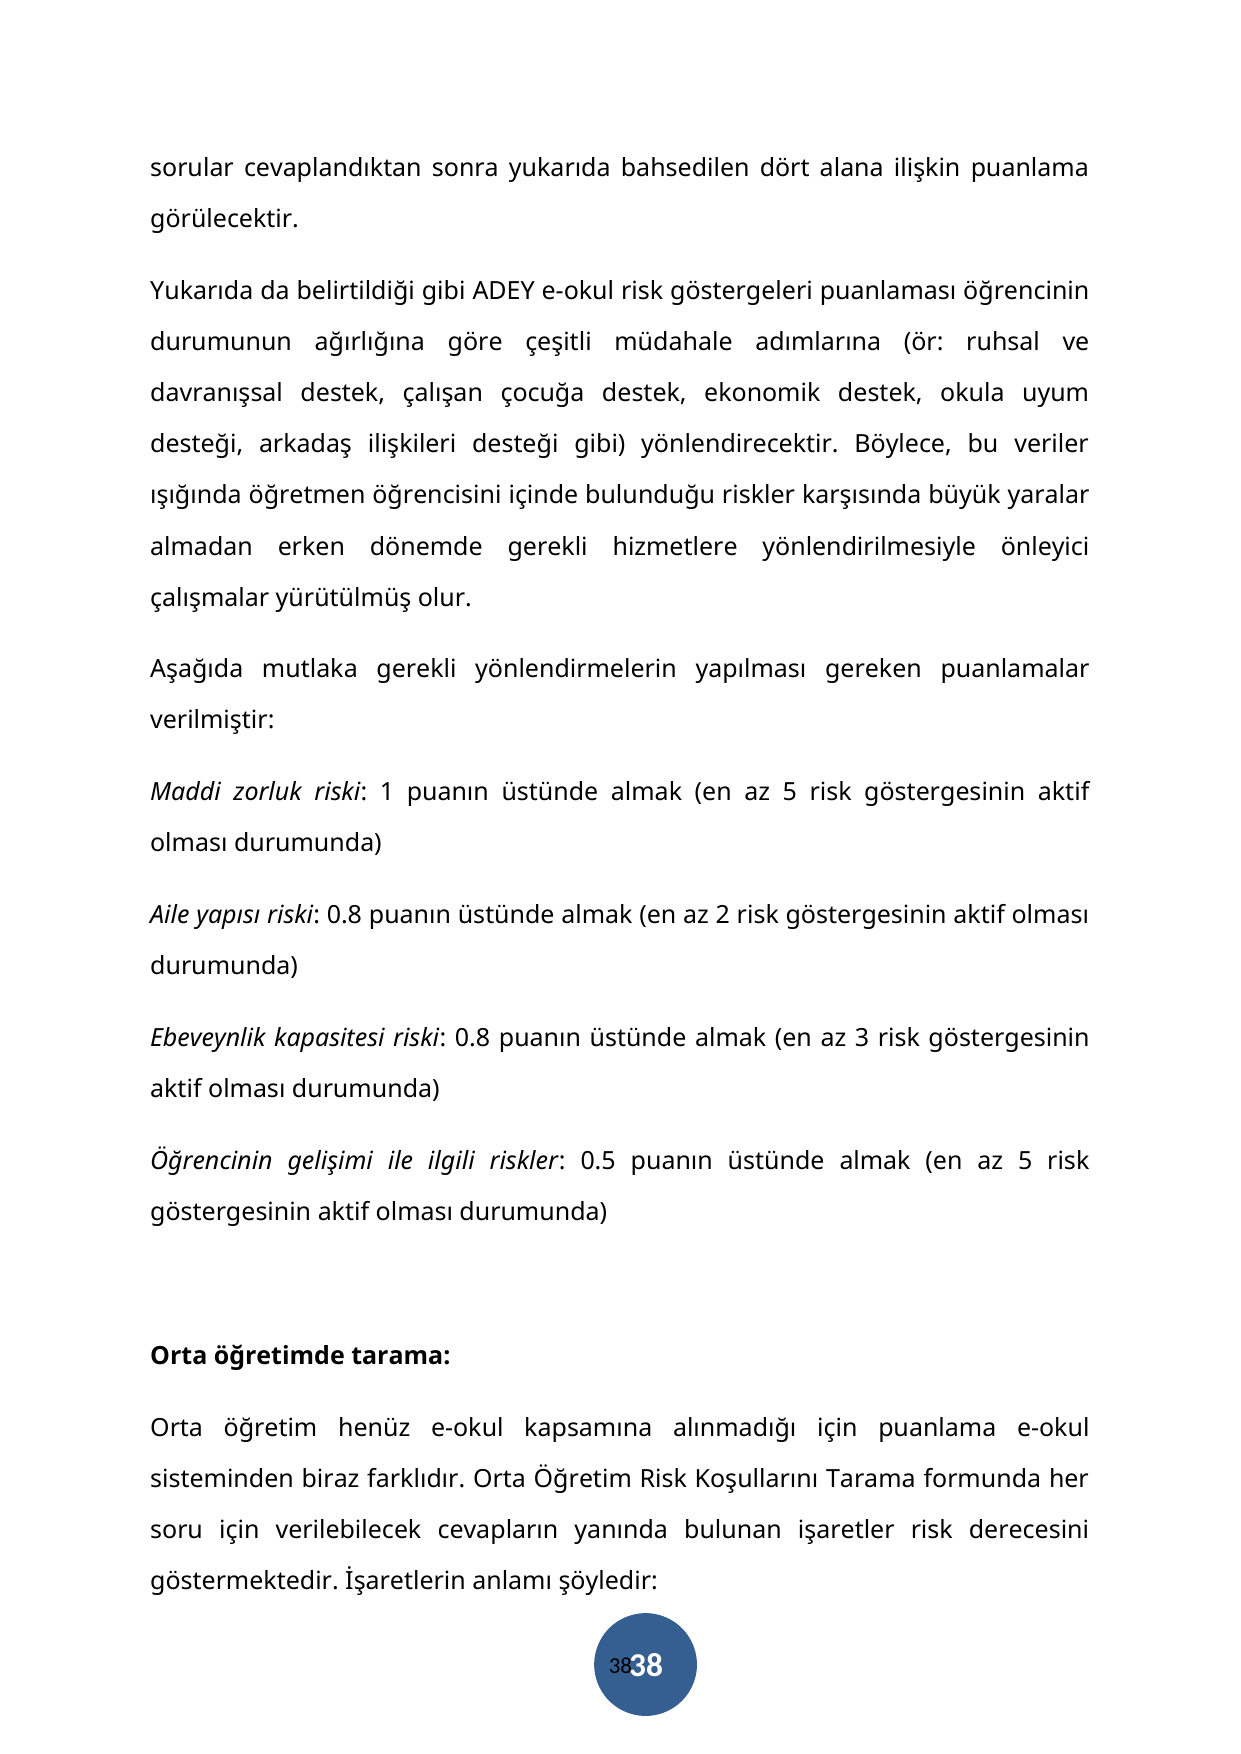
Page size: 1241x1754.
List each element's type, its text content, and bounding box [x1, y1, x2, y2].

text Orta öğretimde tarama: [150, 1337, 1090, 1372]
text Orta öğretim henüz e-okul kapsamına alınmadığı için puanlama e-okul sisteminden biraz farklıdır. Orta Öğretim Risk Koşullarını Tarama formunda her soru için verilebilecek cevapların yanında bulunan işaretler risk derecesini göstermektedir. İşaretlerin anlamı şöyledir: [150, 1409, 1090, 1597]
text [150, 150, 1090, 235]
text Ebeveynlik kapasitesi riski: 0.8 puanın üstünde almak (en az 3 risk göstergesinin aktif olması durumunda) [150, 1020, 1090, 1105]
text Aşağıda mutlaka gerekli yönlendirmelerin yapılması gereken puanlamalar verilmiştir: [150, 651, 1090, 736]
text Maddi zorluk riski: 1 puanın üstünde almak (en az 5 risk göstergesinin aktif olması durumunda) [150, 774, 1090, 859]
text Aile yapısı riski: 0.8 puanın üstünde almak (en az 2 risk göstergesinin aktif olması durumunda) [150, 897, 1090, 982]
text Yukarıda da belirtildiği gibi ADEY e-okul risk göstergeleri puanlaması öğrencinin durumunun ağırlığına göre çeşitli müdahale adımlarına (ör: ruhsal ve davranışsal destek, çalışan çocuğa destek, ekonomik destek, okula uyum desteği, arkadaş ilişkileri desteği gibi) yönlendirecektir. Böylece, bu veriler ışığında öğretmen öğrencisini içinde bulunduğu riskler karşısında büyük yaralar almadan erken dönemde gerekli hizmetlere yönlendirilmesiyle önleyici çalışmalar yürütülmüş olur. [150, 273, 1090, 613]
text Öğrencinin gelişimi ile ilgili riskler: 0.5 puanın üstünde almak (en az 5 risk göstergesinin aktif olması durumunda) [150, 1143, 1090, 1228]
